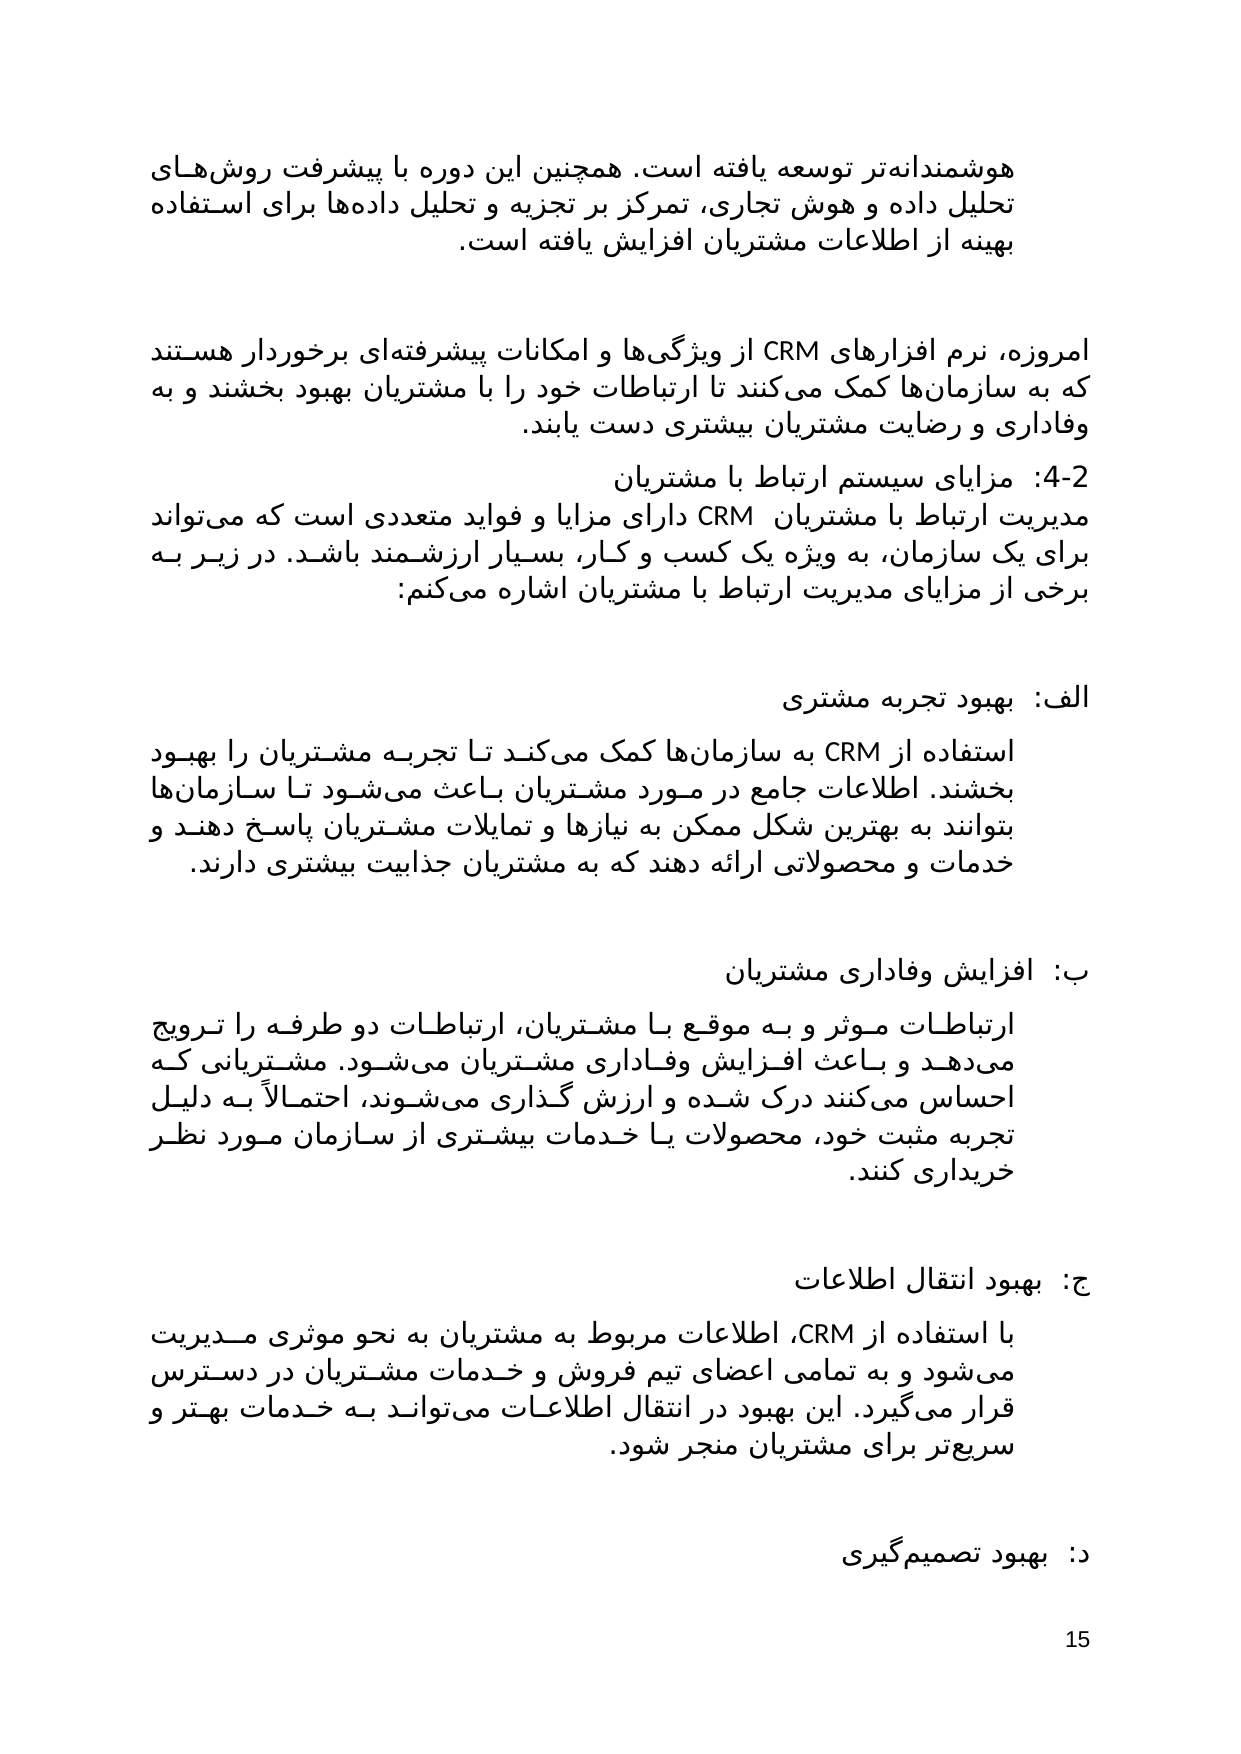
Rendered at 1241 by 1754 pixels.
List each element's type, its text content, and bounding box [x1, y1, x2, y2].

text الف: بهبود تجربه مشتری [150, 680, 1090, 714]
text ج: بهبود انتقال اطلاعات [150, 1262, 1090, 1296]
text استفاده از CRM به سازمان‌ها کمک می‌کند تا تجربه مشتریان را بهبود بخشند. اطلاعات جامع در مورد مشتریان باعث می‌شود تا سازمان‌ها بتوانند به بهترین شکل ممکن به نیازها و تمایلات مشتریان پاسخ دهند و خدمات و محصولاتی ارائه دهند که به مشتریان جذابیت بیشتری دارند. [150, 733, 1015, 879]
subtitle 4-2: مزایای سیستم ارتباط با مشتریان [150, 460, 1090, 494]
text مدیریت ارتباط با مشتریان CRM دارای مزایا و فواید متعددی است که می‌تواند برای یک سازمان، به ویژه یک کسب و کار، بسیار ارزشمند باشد. در زیر به برخی از مزایای مدیریت ارتباط با مشتریان اشاره می‌کنم: [150, 497, 1090, 606]
text امروزه، نرم افزارهای CRM از ویژگی‌ها و امکانات پیشرفته‌ای برخوردار هستند که به سازمان‌ها کمک می‌کنند تا ارتباطات خود را با مشتریان بهبود بخشند و به وفاداری و رضایت مشتریان بیشتری دست یابند. [150, 332, 1090, 441]
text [150, 150, 1015, 257]
text ب: افزایش وفاداری مشتریان [150, 954, 1090, 988]
text با استفاده از CRM، اطلاعات مربوط به مشتریان به نحو موثری مدیریت می‌شود و به تمامی اعضای تیم فروش و خدمات مشتریان در دسترس قرار می‌گیرد. این بهبود در انتقال اطلاعات می‌تواند به خدمات بهتر و سریع‌تر برای مشتریان منجر شود. [150, 1315, 1015, 1461]
text د: بهبود تصمیم‌گیری [150, 1536, 1090, 1569]
text ارتباطات موثر و به موقع با مشتریان، ارتباطات دو طرفه را ترویج می‌دهد و باعث افزایش وفاداری مشتریان می‌شود. مشتریانی که احساس می‌کنند درک شده و ارزش گذاری می‌شوند، احتمالاً به دلیل تجربه مثبت خود، محصولات یا خدمات بیشتری از سازمان مورد نظر خریداری کنند. [150, 1007, 1015, 1188]
